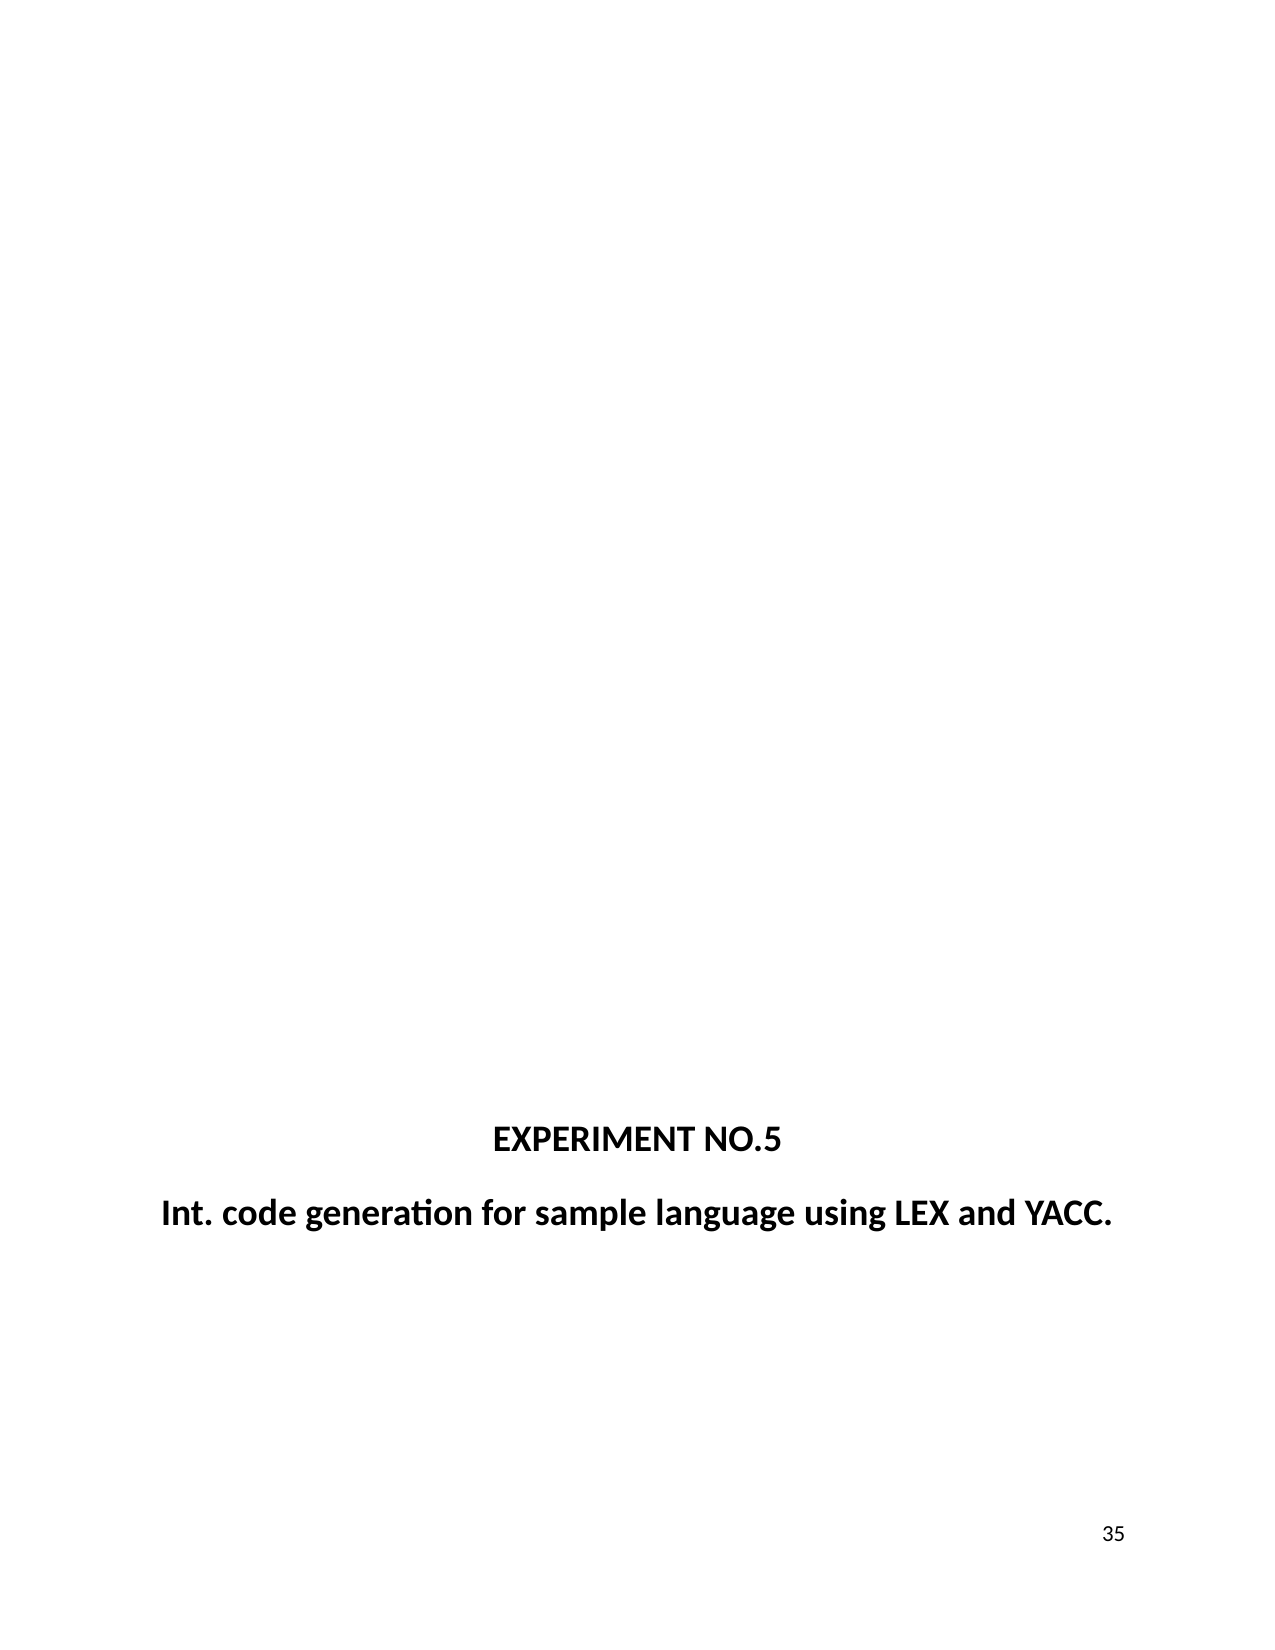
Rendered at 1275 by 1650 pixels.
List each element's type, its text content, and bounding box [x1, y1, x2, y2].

text EXPERIMENT NO.5 [150, 1115, 1125, 1161]
text Int. code generation for sample language using LEX and YACC. [150, 1189, 1125, 1234]
